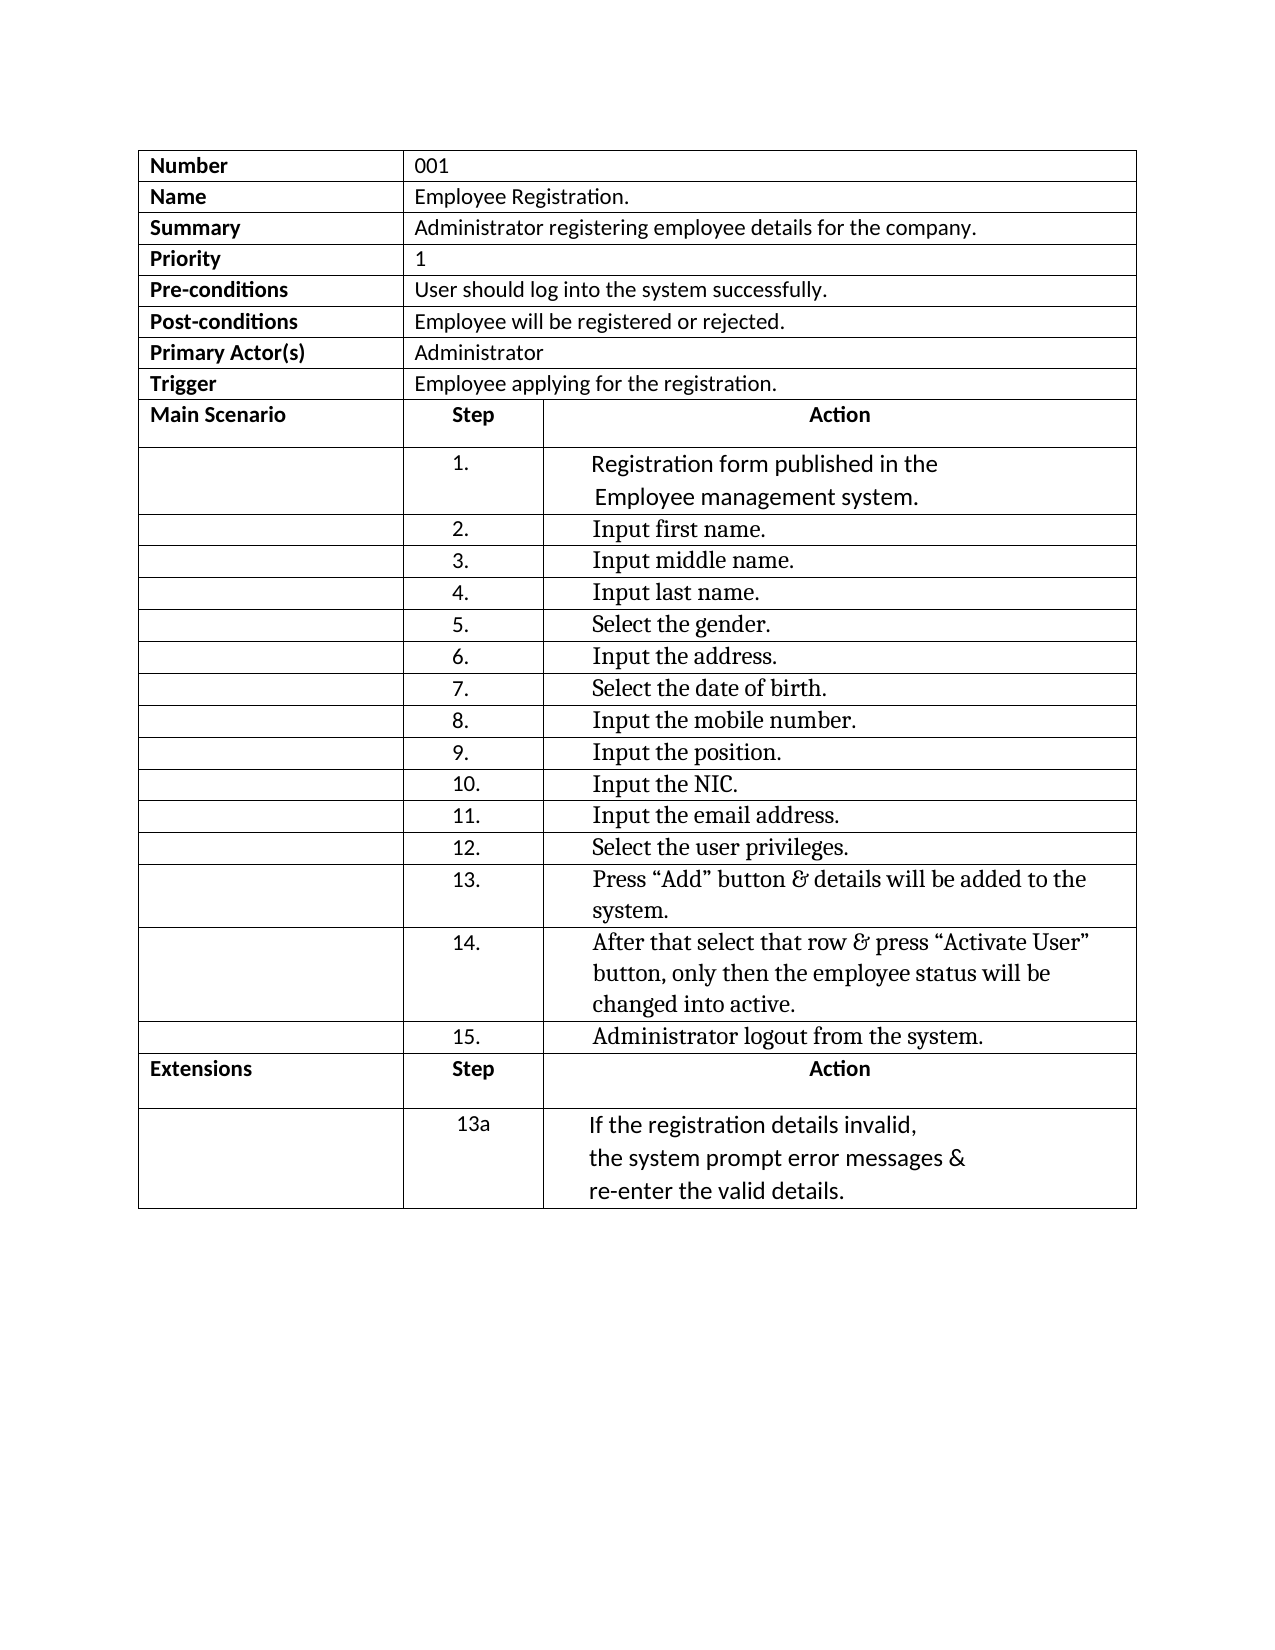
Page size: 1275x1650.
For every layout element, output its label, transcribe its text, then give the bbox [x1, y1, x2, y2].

table_cell [139, 770, 403, 800]
table_cell Administrator registering employee details for the company. [404, 213, 1136, 243]
table_cell [404, 578, 543, 609]
table_cell Step [404, 1054, 543, 1108]
table_cell After that select that row & press “Activate User” button, only then the employee status will be changed into active. [544, 928, 1136, 1021]
table_cell Registration form published in the Employee management system. [544, 448, 1136, 513]
table_cell Input the email address. [544, 801, 1136, 832]
table_cell [139, 546, 403, 577]
table_cell Summary [139, 213, 403, 243]
table_cell [404, 448, 543, 513]
table_cell 1 [404, 245, 1136, 274]
table_cell [404, 610, 543, 641]
table_cell Employee will be registered or rejected. [404, 307, 1136, 337]
table_cell Post-conditions [139, 307, 403, 337]
table_cell Primary Actor(s) [139, 338, 403, 368]
table_cell [404, 674, 543, 705]
table_cell Input the mobile number. [544, 706, 1136, 737]
table_cell [404, 706, 543, 737]
table_cell Action [544, 1054, 1136, 1108]
table_cell [404, 1022, 543, 1053]
table_cell [404, 865, 543, 927]
table_cell [139, 578, 403, 609]
table_header Number [139, 151, 403, 181]
table_cell Input last name. [544, 578, 1136, 609]
table_cell [404, 546, 543, 577]
table_cell Pre-conditions [139, 276, 403, 306]
table_cell Main Scenario [139, 400, 403, 447]
table_cell [404, 642, 543, 673]
table_cell [139, 833, 403, 864]
table_cell Input the position. [544, 738, 1136, 768]
table_cell [139, 801, 403, 832]
table_cell [139, 674, 403, 705]
table_cell Employee applying for the registration. [404, 369, 1136, 399]
table_cell If the registration details invalid, the system prompt error messages & re-enter the valid details. [544, 1109, 1136, 1208]
table_cell [404, 801, 543, 832]
table_cell Administrator logout from the system. [544, 1022, 1136, 1053]
table_cell Action [544, 400, 1136, 447]
table_cell Administrator [404, 338, 1136, 368]
table_cell Extensions [139, 1054, 403, 1108]
table_cell Name [139, 182, 403, 212]
table_cell Input the address. [544, 642, 1136, 673]
table_cell [139, 642, 403, 673]
table_cell [139, 448, 403, 513]
table_cell [139, 1022, 403, 1053]
table_header 001 [404, 151, 1136, 181]
table_cell [404, 770, 543, 800]
table_cell [139, 610, 403, 641]
table_cell Select the date of birth. [544, 674, 1136, 705]
table_cell [139, 738, 403, 768]
table_cell [404, 833, 543, 864]
table_cell [139, 1109, 403, 1208]
table_cell Step [404, 400, 543, 447]
table_cell Priority [139, 245, 403, 274]
table_cell [139, 515, 403, 545]
table_cell 13a [404, 1109, 543, 1208]
table_cell [139, 928, 403, 1021]
table_cell [139, 706, 403, 737]
table_cell [404, 738, 543, 768]
table_cell [404, 928, 543, 1021]
table_cell Input first name. [544, 515, 1136, 545]
table_cell Press “Add” button & details will be added to the system. [544, 865, 1136, 927]
table_cell [404, 515, 543, 545]
table_cell Select the gender. [544, 610, 1136, 641]
table_cell Select the user privileges. [544, 833, 1136, 864]
table_cell User should log into the system successfully. [404, 276, 1136, 306]
table_cell Input middle name. [544, 546, 1136, 577]
table_cell [139, 865, 403, 927]
table_cell Employee Registration. [404, 182, 1136, 212]
table_cell Trigger [139, 369, 403, 399]
table_cell Input the NIC. [544, 770, 1136, 800]
